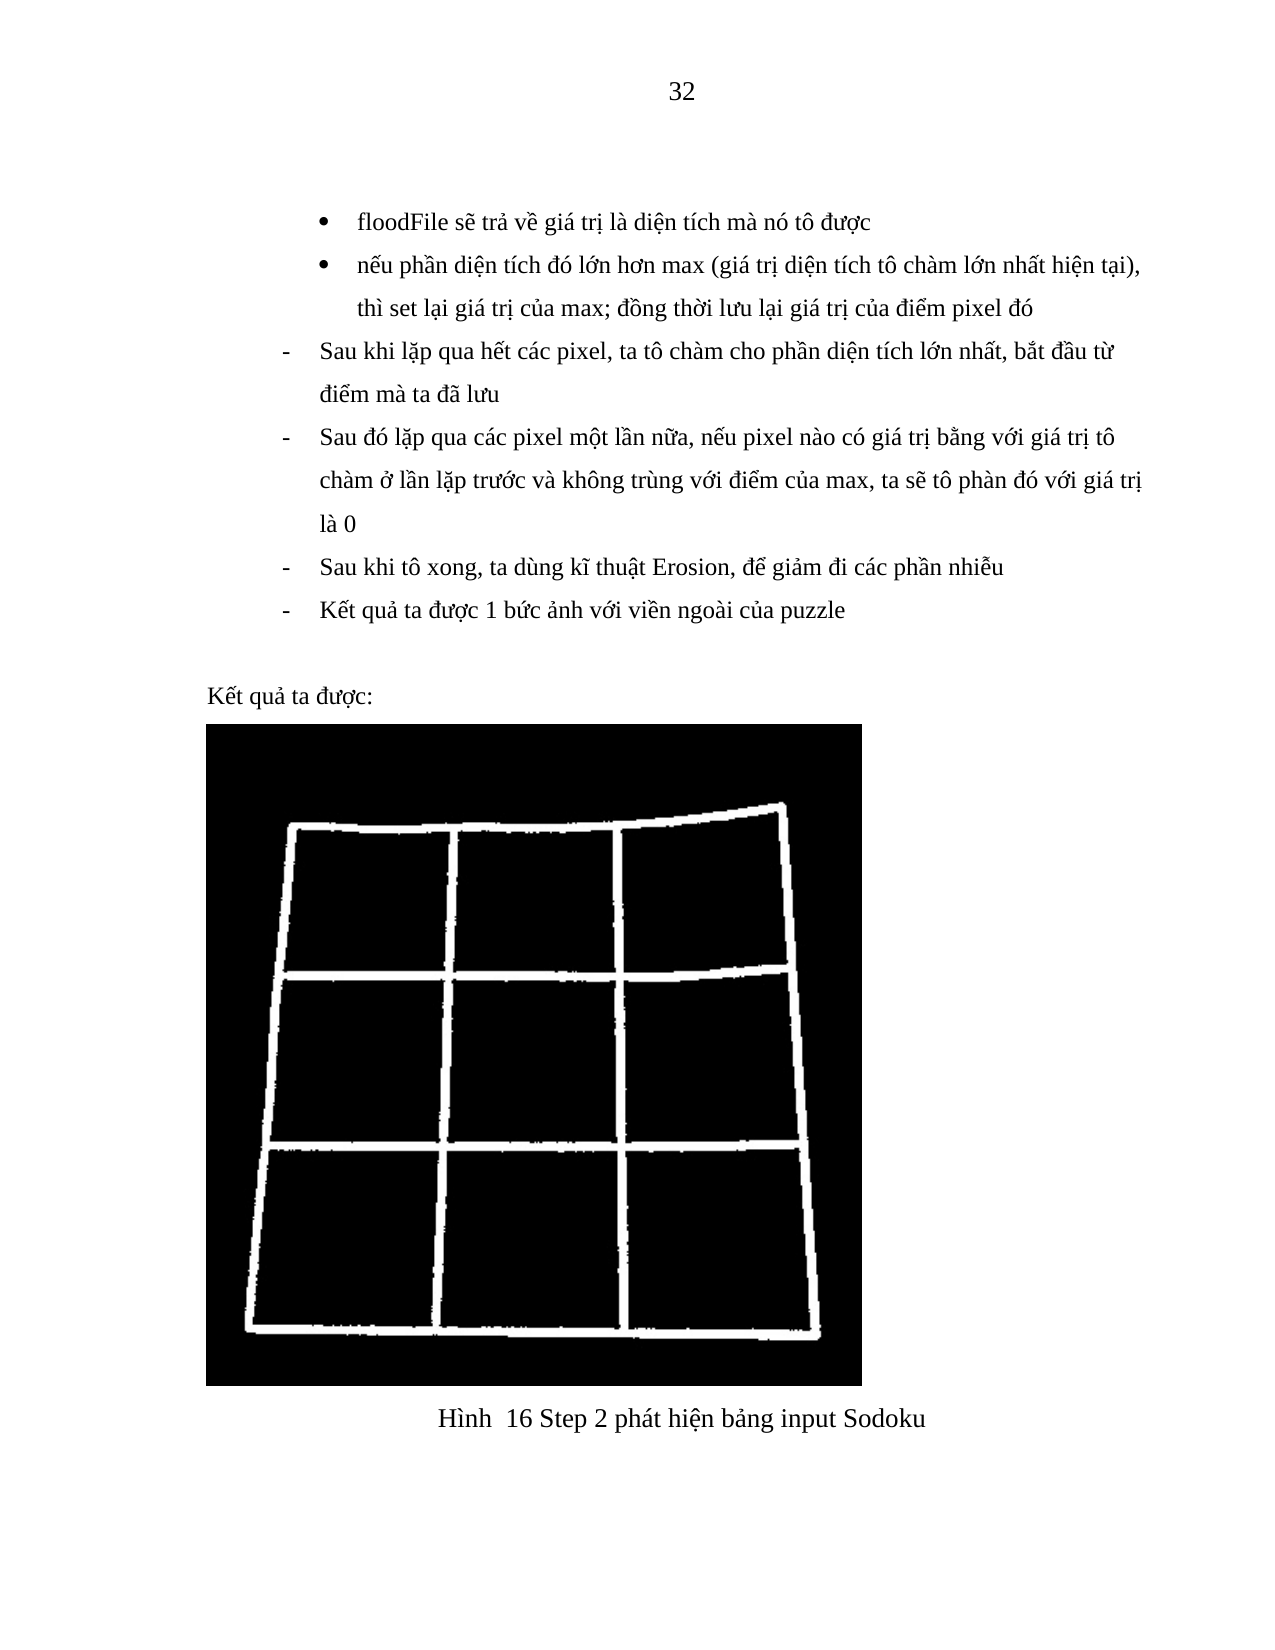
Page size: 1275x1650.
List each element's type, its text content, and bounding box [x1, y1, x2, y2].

list Sau đó lặp qua các pixel một lần nữa, nếu pixel nào có giá trị bằng với giá trị tô chàm ở lần lặp trước và không trùng với điểm của max, ta sẽ tô phàn đó với giá trị là 0 [282, 422, 1157, 537]
list Sau khi tô xong, ta dùng kĩ thuật Erosion, để giảm đi các phần nhiễu [282, 552, 1157, 581]
list Kết quả ta được 1 bức ảnh với viền ngoài của puzzle [282, 595, 1157, 624]
text Kết quả ta được: [207, 681, 1157, 710]
list nếu phần diện tích đó lớn hơn max (giá trị diện tích tô chàm lớn nhất hiện tại), thì set lại giá trị của max; đồng thời lưu lại giá trị của điểm pixel đó [319, 250, 1157, 322]
list floodFile sẽ trả về giá trị là diện tích mà nó tô được [319, 207, 1157, 236]
picture [206, 724, 862, 1386]
list Sau khi lặp qua hết các pixel, ta tô chàm cho phần diện tích lớn nhất, bắt đầu từ điểm mà ta đã lưu [282, 336, 1157, 408]
